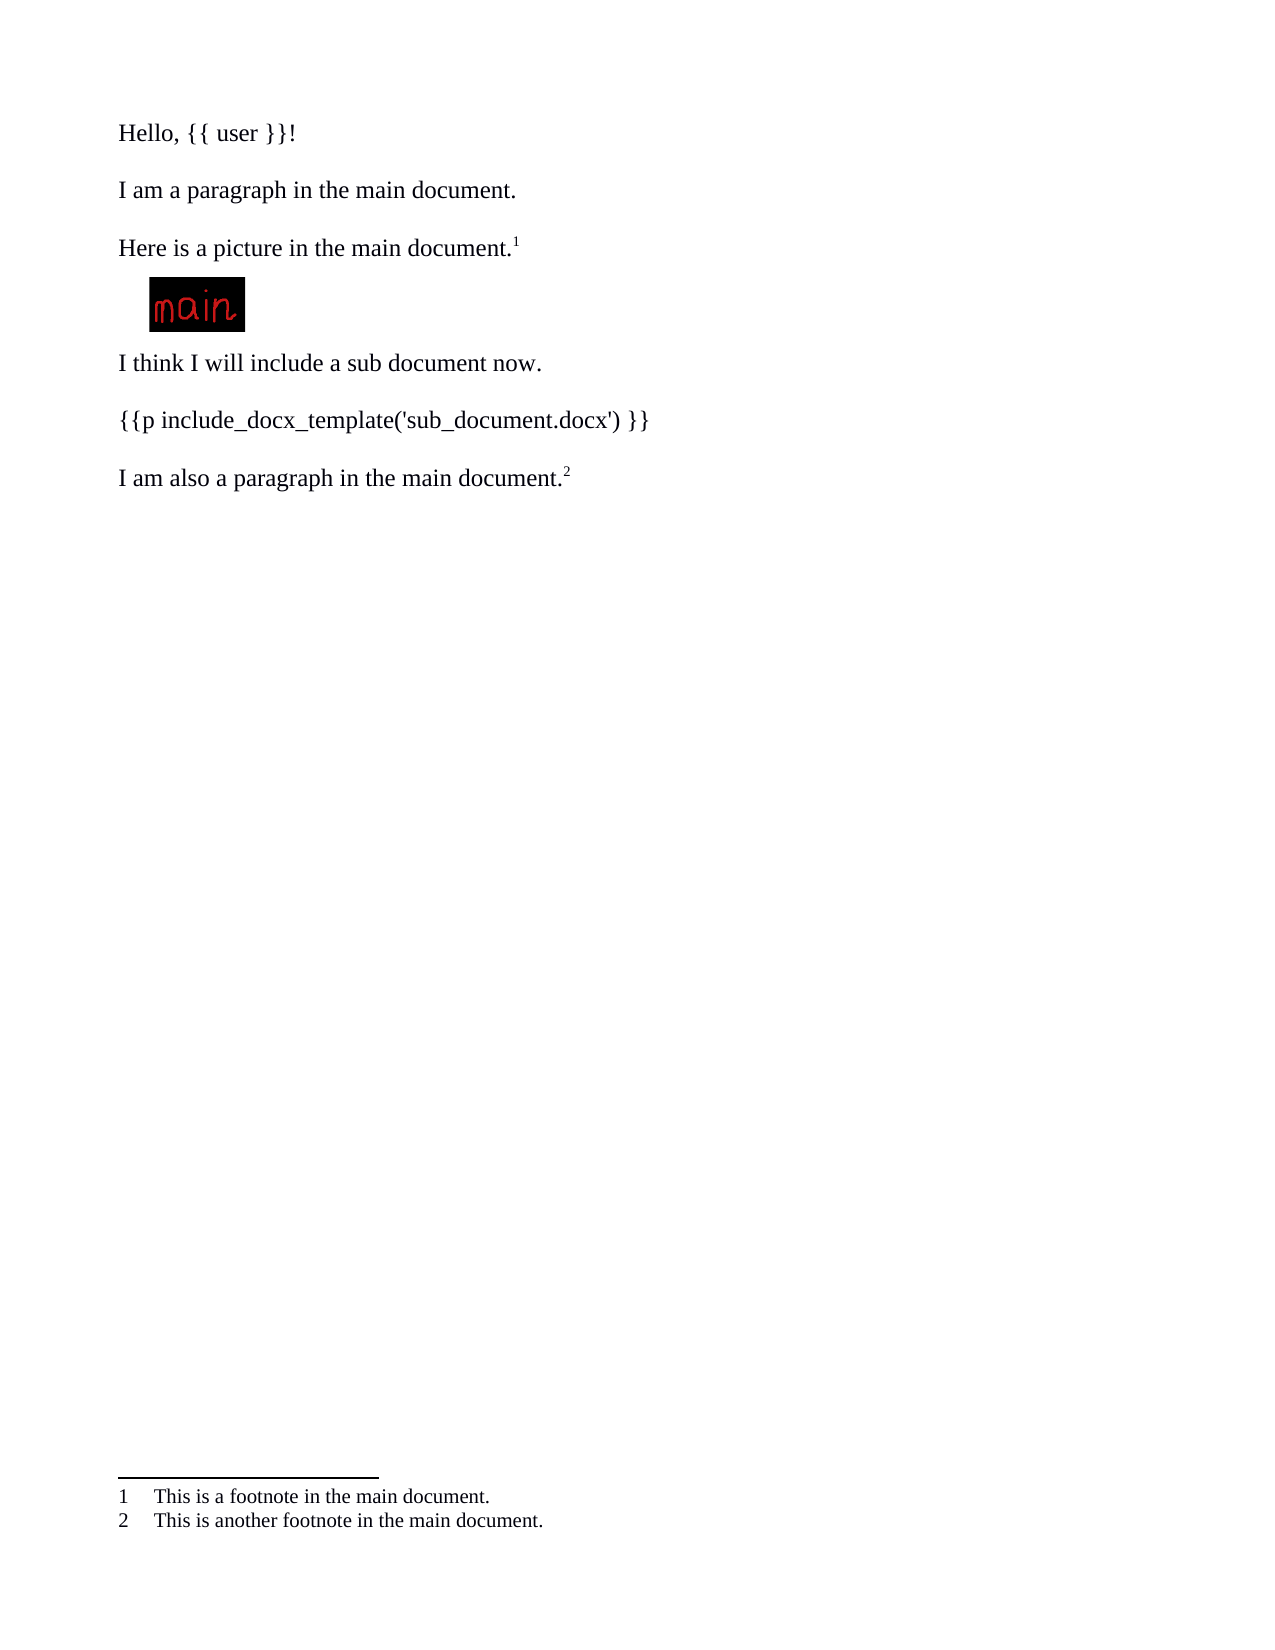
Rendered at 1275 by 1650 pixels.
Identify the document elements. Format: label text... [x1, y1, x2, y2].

text I am a paragraph in the main document. [118, 176, 1157, 204]
text I am also a paragraph in the main document. [118, 463, 1157, 492]
text I think I will include a sub document now. [118, 348, 1157, 377]
text {{p include_docx_template('sub_document.docx') }} [118, 406, 1157, 434]
text Here is a picture in the main document. [118, 233, 1157, 262]
text Hello, {{ user }}! [118, 118, 1157, 147]
picture [149, 277, 246, 332]
